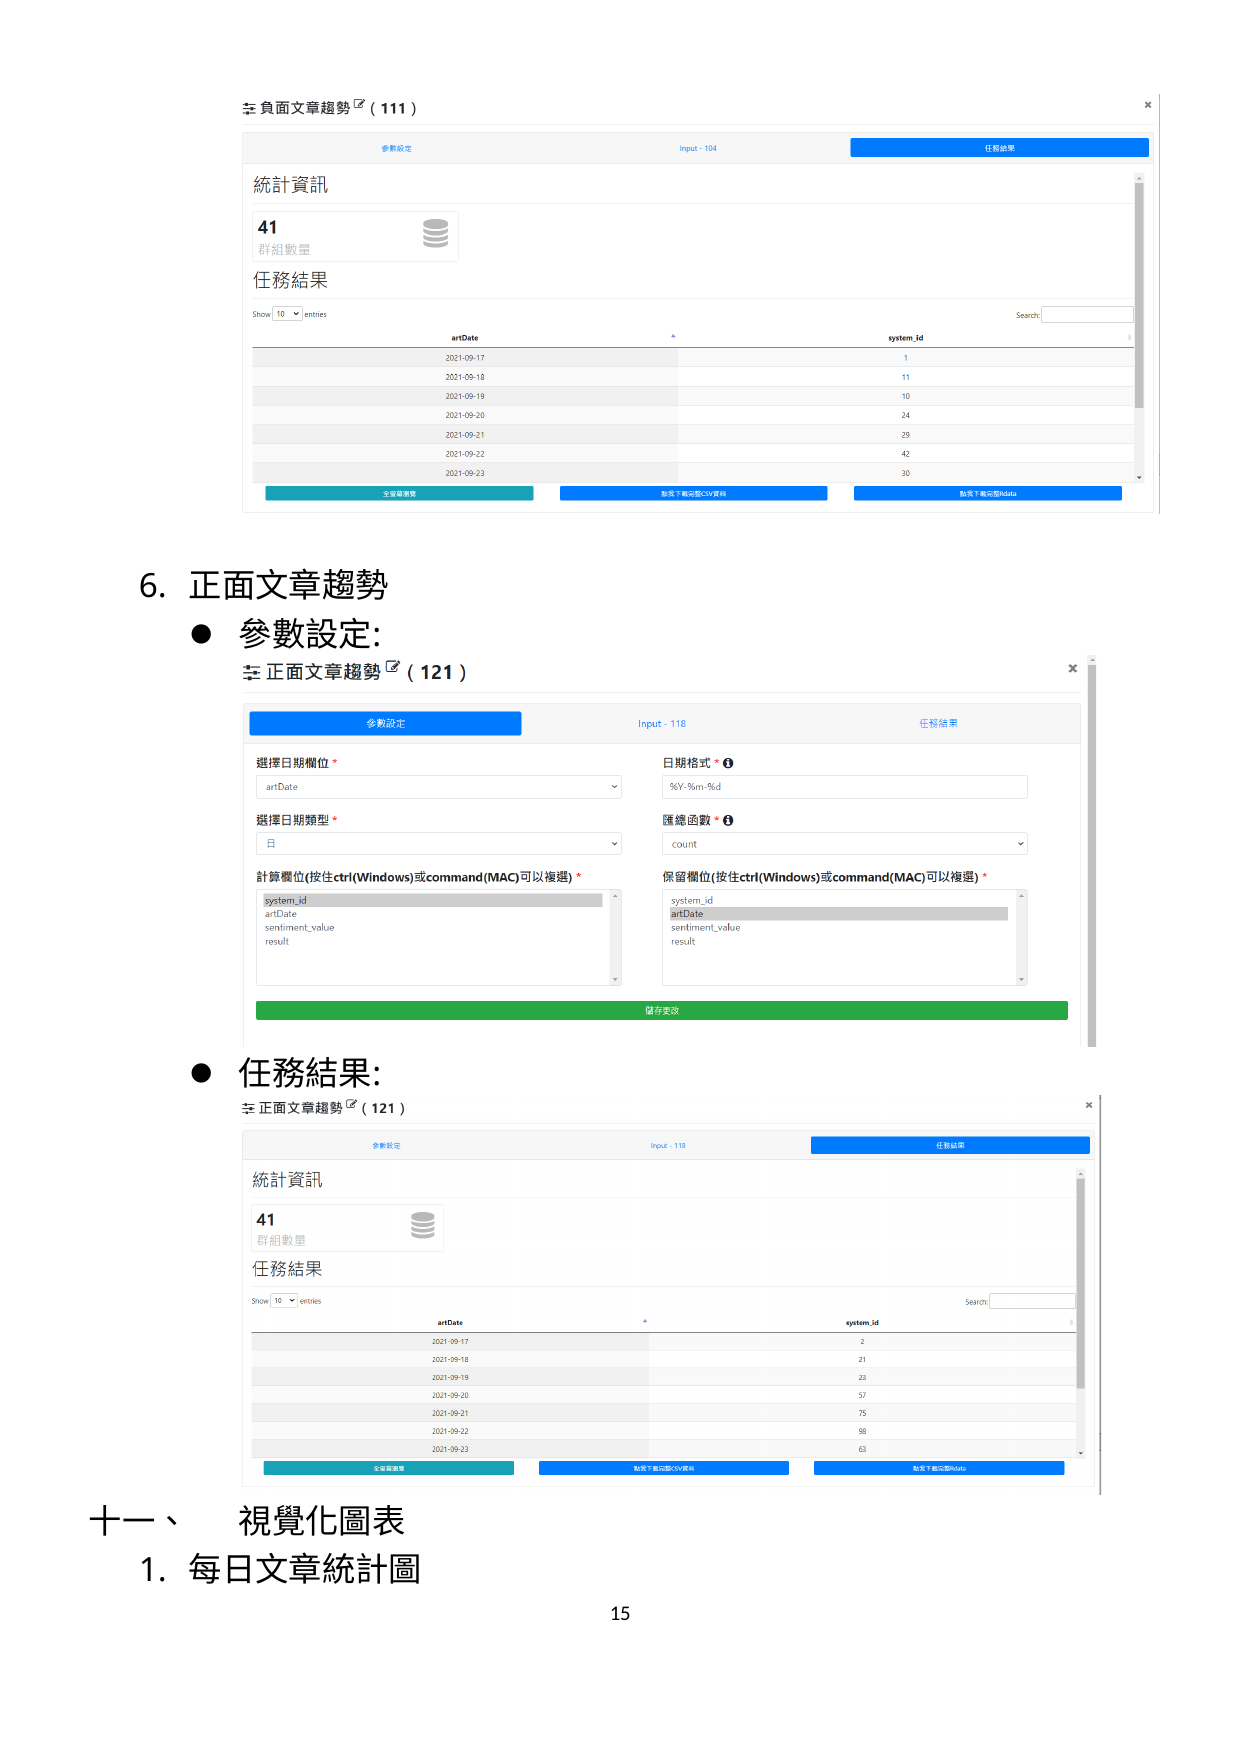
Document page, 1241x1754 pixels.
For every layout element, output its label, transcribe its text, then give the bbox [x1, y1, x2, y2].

list 每日文章統計圖 [139, 1543, 1152, 1591]
list 參數設定: [189, 607, 1152, 656]
picture [238, 655, 1097, 1047]
list 正面文章趨勢 [139, 559, 1152, 607]
list 任務結果: [189, 1047, 1152, 1095]
list 視覺化圖表 [89, 1494, 1152, 1543]
picture [238, 1095, 1102, 1495]
picture [238, 94, 1160, 514]
